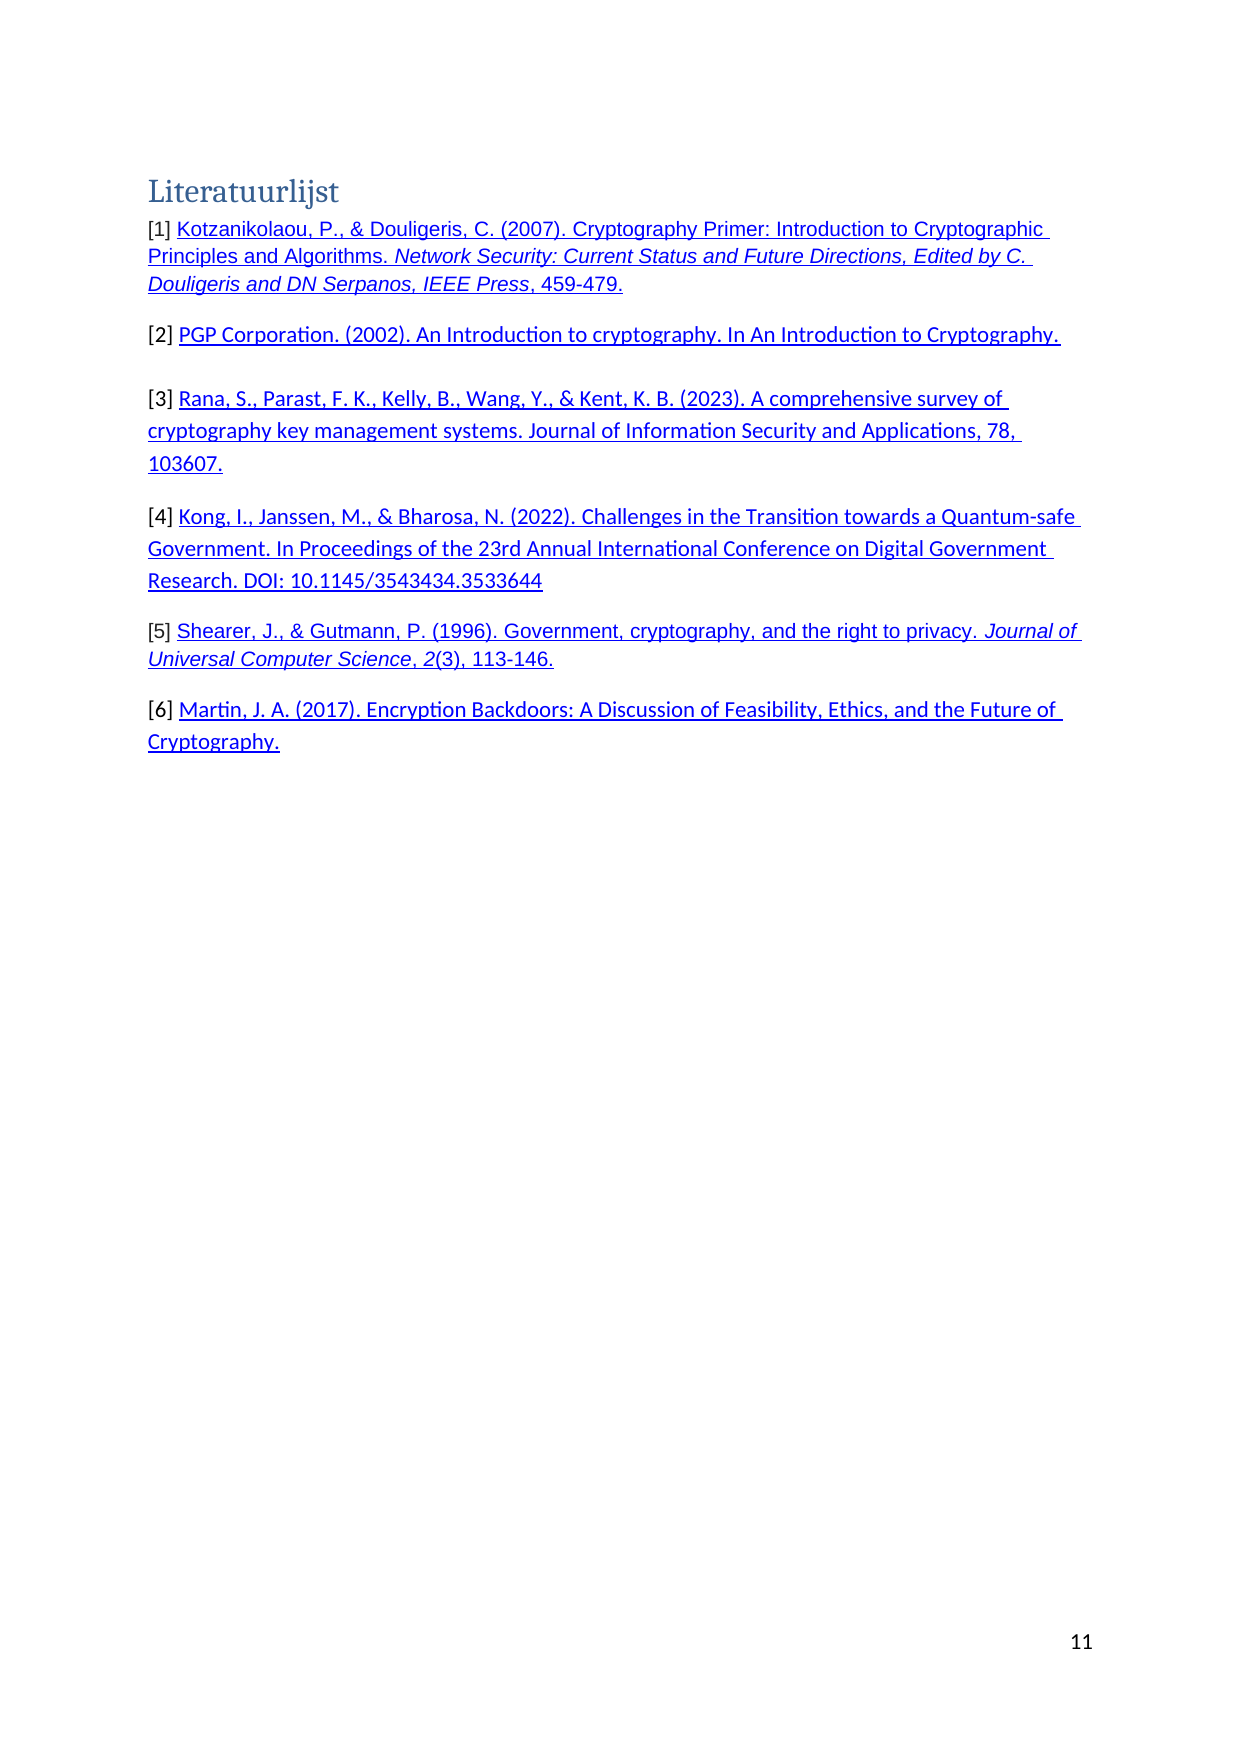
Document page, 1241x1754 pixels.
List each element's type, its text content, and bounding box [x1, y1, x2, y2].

text [6] Martin, J. A. (2017). Encryption Backdoors: A Discussion of Feasibility, Ethics, and the Future of Cryptography. [148, 695, 1093, 755]
text [5] Shearer, J., & Gutmann, P. (1996). Government, cryptography, and the right to privacy. Journal of Universal Computer Science, 2(3), 113-146. [148, 619, 1093, 671]
text [1] Kotzanikolaou, P., & Douligeris, C. (2007). Cryptography Primer: Introduction to Cryptographic Principles and Algorithms. Network Security: Current Status and Future Directions, Edited by C. Douligeris and DN Serpanos, IEEE Press, 459-479. [148, 217, 1093, 296]
text [4] Kong, I., Janssen, M., & Bharosa, N. (2022). Challenges in the Transition towards a Quantum-safe Government. In Proceedings of the 23rd Annual International Conference on Digital Government Research. DOI: 10.1145/3543434.3533644 [148, 502, 1093, 594]
text [2] PGP Corporation. (2002). An Introduction to cryptography. In An Introduction to Cryptography. [3] Rana, S., Parast, F. K., Kelly, B., Wang, Y., & Kent, K. B. (2023). A comprehensive survey of cryptography key management systems. Journal of Information Security and Applications, 78, 103607. [148, 320, 1093, 477]
subtitle Literatuurlijst [148, 173, 1093, 211]
